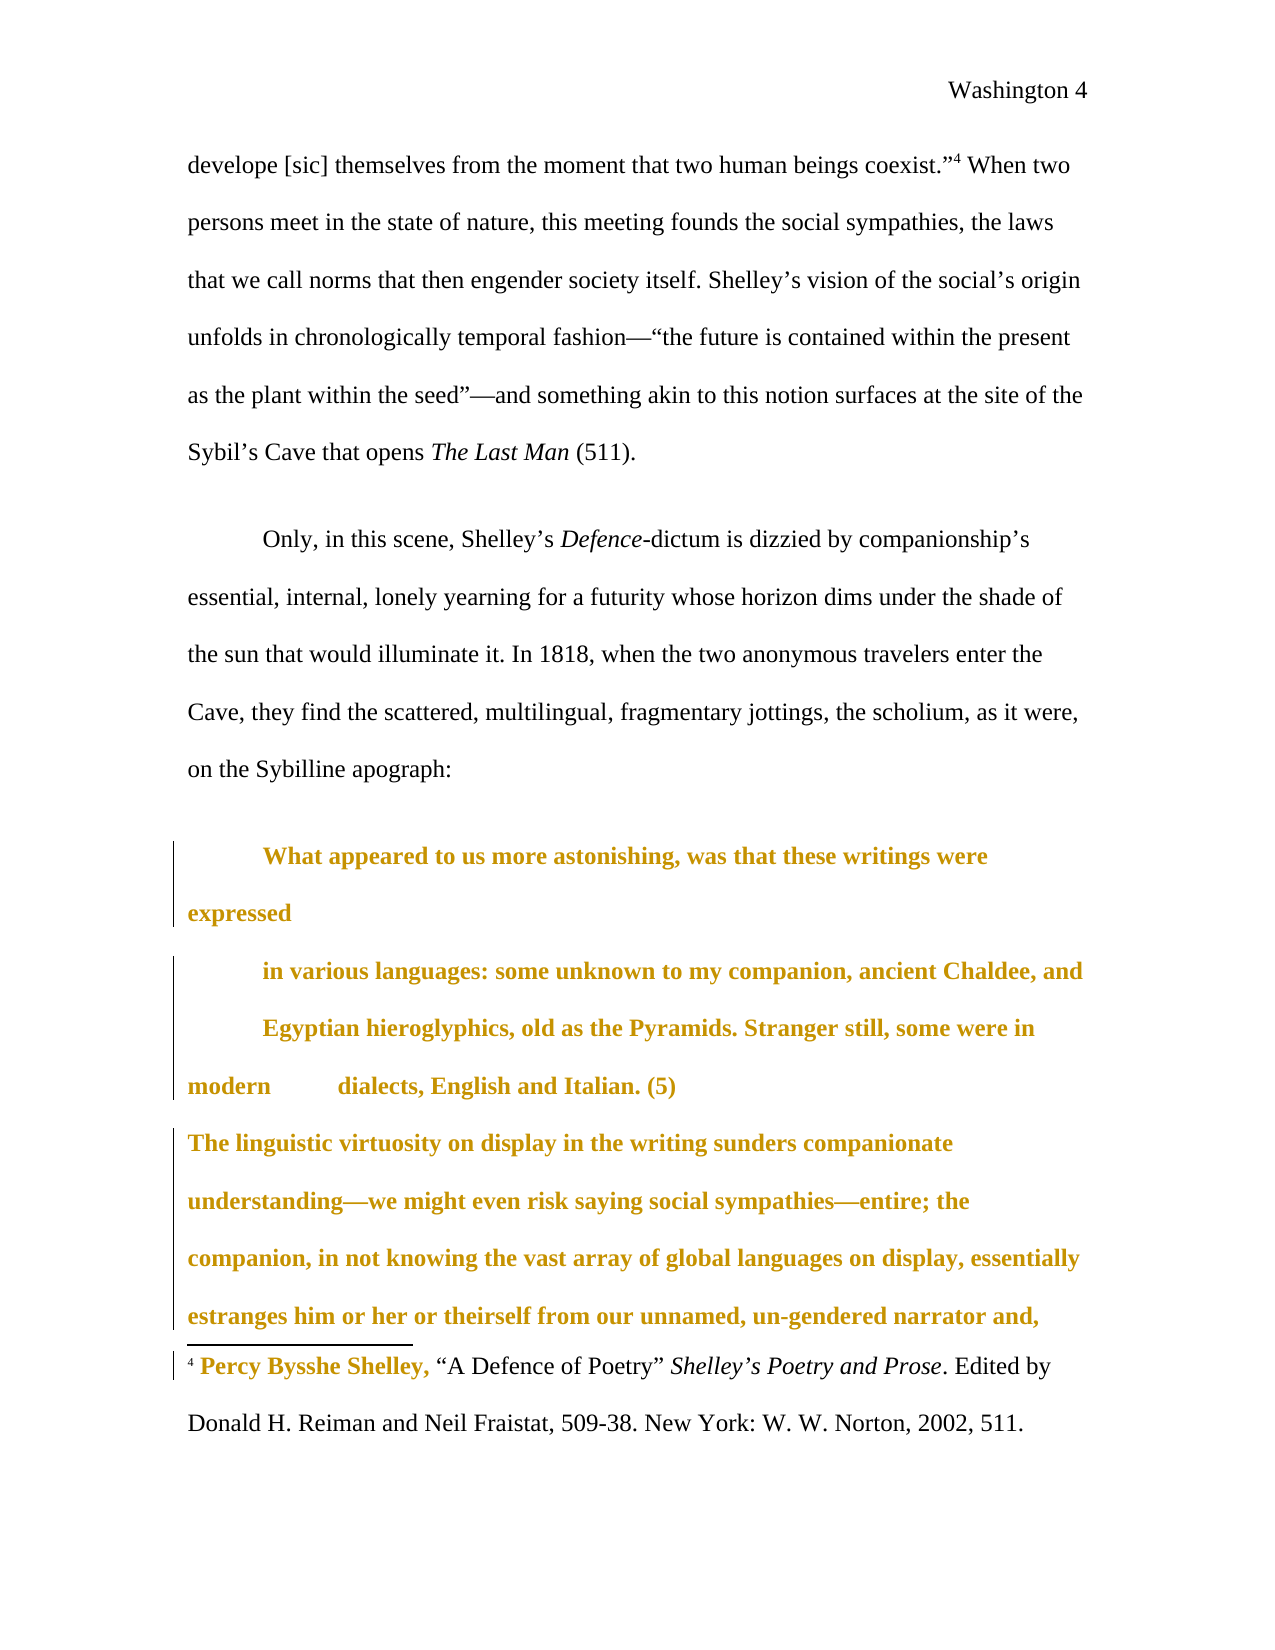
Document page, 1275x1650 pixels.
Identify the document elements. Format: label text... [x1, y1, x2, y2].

text Lionel’s loneliness, and arguably the loneliness of Romanticism, is best understood as the realization that the hope for any companionship has already long been extinguished by, paradoxically, strangely, companionship’s own ontological nature as loneliness. We might turn to Percy Shelley’s state of nature imaginary in A Defence of Poetry (1821) to see how loneliness as sketched out in the novel scrambles the definition of companionship Shelley famously articulates. Shelley writes that “the social sympathies, or those laws from which as from its elements society results, begin to develope [sic] themselves from the moment that two human beings coexist.” When two persons meet in the state of nature, this meeting founds the social sympathies, the laws that we call norms that then engender society itself. Shelley’s vision of the social’s origin unfolds in chronologically temporal fashion—“the future is contained within the present as the plant within the seed”—and something akin to this notion surfaces at the site of the Sybil’s Cave that opens The Last Man (511). [187, 150, 1087, 466]
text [187, 1128, 1087, 1329]
text What appeared to us more astonishing, was that these writings were expressed [187, 841, 1087, 927]
text Only, in this scene, Shelley’s Defence-dictum is dizzied by companionship’s essential, internal, lonely yearning for a futurity whose horizon dims under the shade of the sun that would illuminate it. In 1818, when the two anonymous travelers enter the Cave, they find the scattered, multilingual, fragmentary jottings, the scholium, as it were, on the Sybilline apograph: [187, 524, 1087, 783]
text in various languages: some unknown to my companion, ancient Chaldee, and Egyptian hieroglyphics, old as the Pyramids. Stranger still, some were in modern dialects, English and Italian. (5) [187, 956, 1087, 1099]
